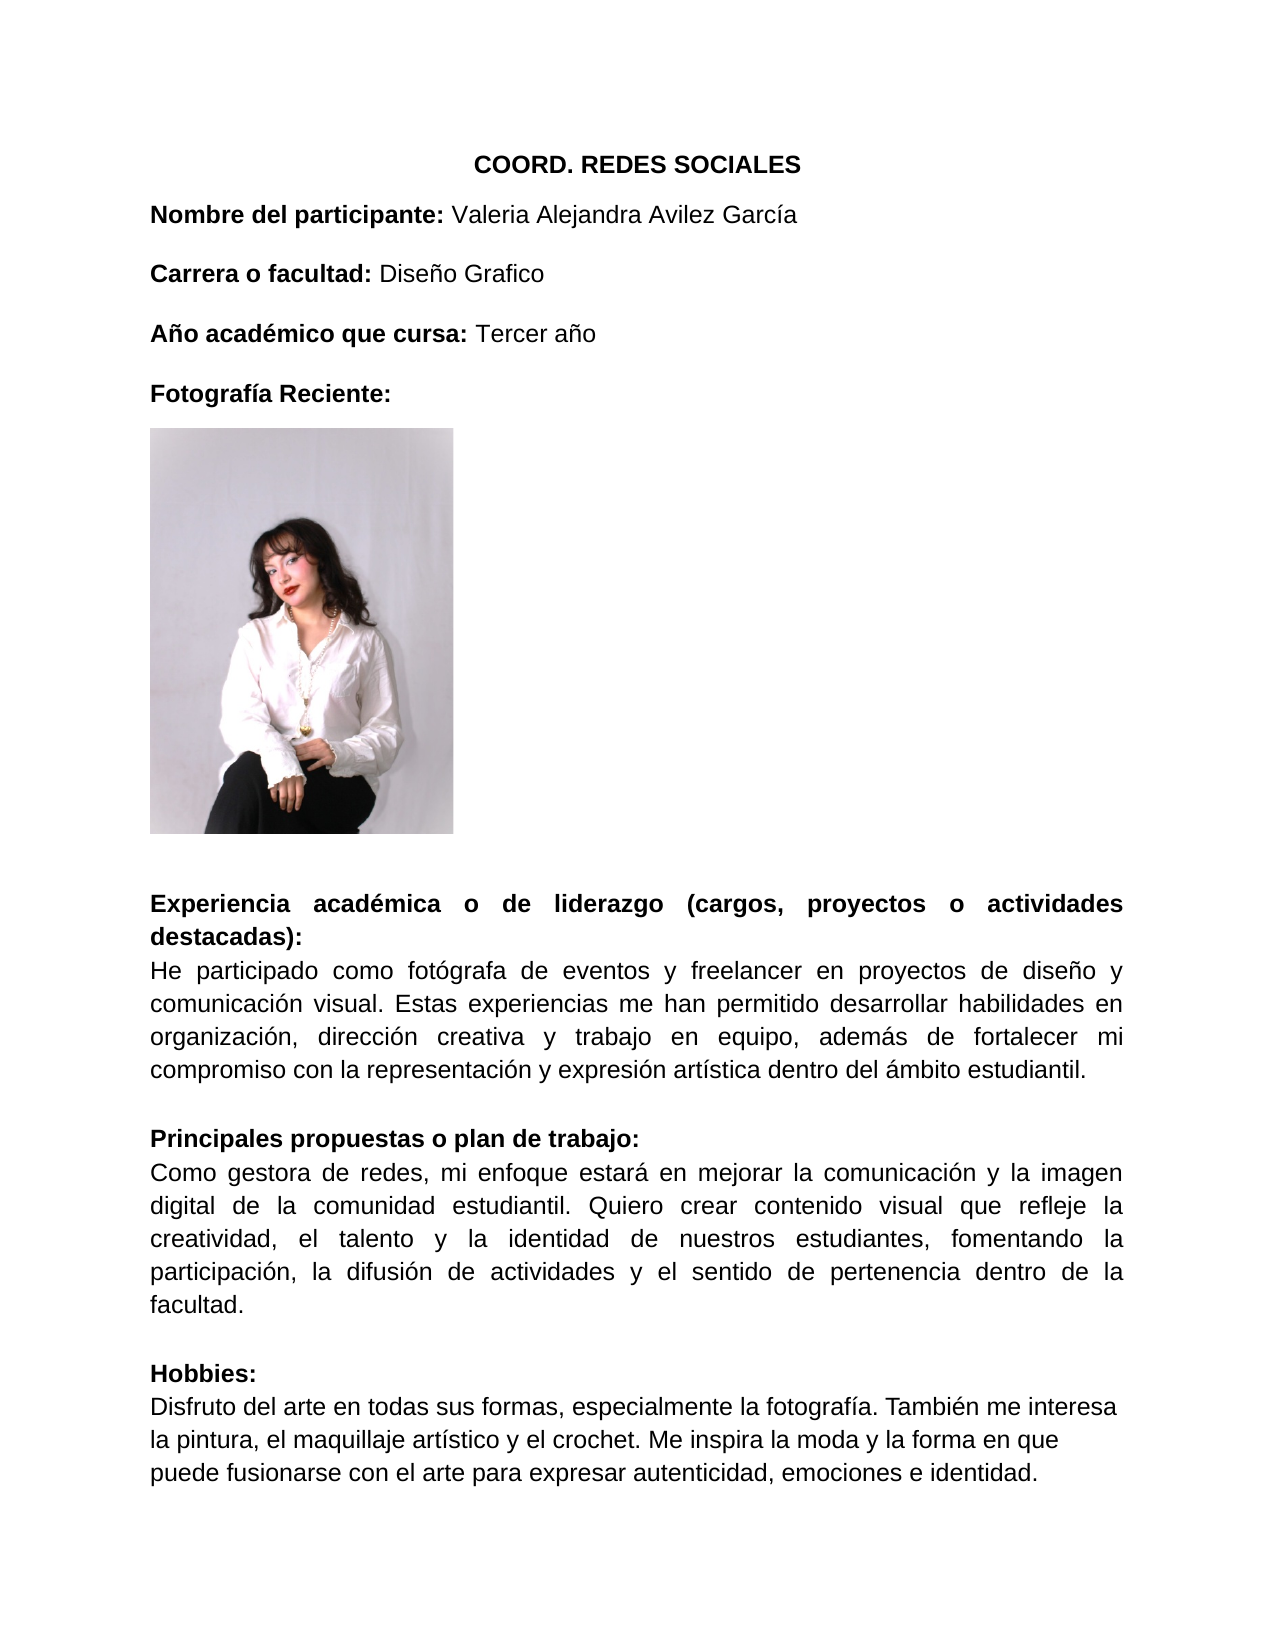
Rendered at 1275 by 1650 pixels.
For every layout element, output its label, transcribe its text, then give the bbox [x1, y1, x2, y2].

text Fotografía Reciente: [150, 379, 1125, 408]
text Nombre del participante: Valeria Alejandra Avilez García [150, 200, 1125, 228]
text Disfruto del arte en todas sus formas, especialmente la fotografía. También me interesa la pintura, el maquillaje artístico y el crochet. Me inspira la moda y la forma en que puede fusionarse con el arte para expresar autenticidad, emociones e identidad. [150, 1392, 1125, 1487]
text Carrera o facultad: Diseño Grafico [150, 259, 1125, 288]
text Como gestora de redes, mi enfoque estará en mejorar la comunicación y la imagen digital de la comunidad estudiantil. Quiero crear contenido visual que refleje la creatividad, el talento y la identidad de nuestros estudiantes, fomentando la participación, la difusión de actividades y el sentido de pertenencia dentro de la facultad. [150, 1158, 1125, 1319]
text Experiencia académica o de liderazgo (cargos, proyectos o actividades destacadas): [150, 888, 1125, 950]
text Hobbies: [150, 1359, 1125, 1388]
text Principales propuestas o plan de trabajo: [150, 1124, 1125, 1152]
picture [150, 428, 454, 834]
text Año académico que cursa: Tercer año [150, 319, 1125, 348]
text COORD. REDES SOCIALES [150, 150, 1125, 179]
text He participado como fotógrafa de eventos y freelancer en proyectos de diseño y comunicación visual. Estas experiencias me han permitido desarrollar habilidades en organización, dirección creativa y trabajo en equipo, además de fortalecer mi compromiso con la representación y expresión artística dentro del ámbito estudiantil. [150, 956, 1125, 1084]
